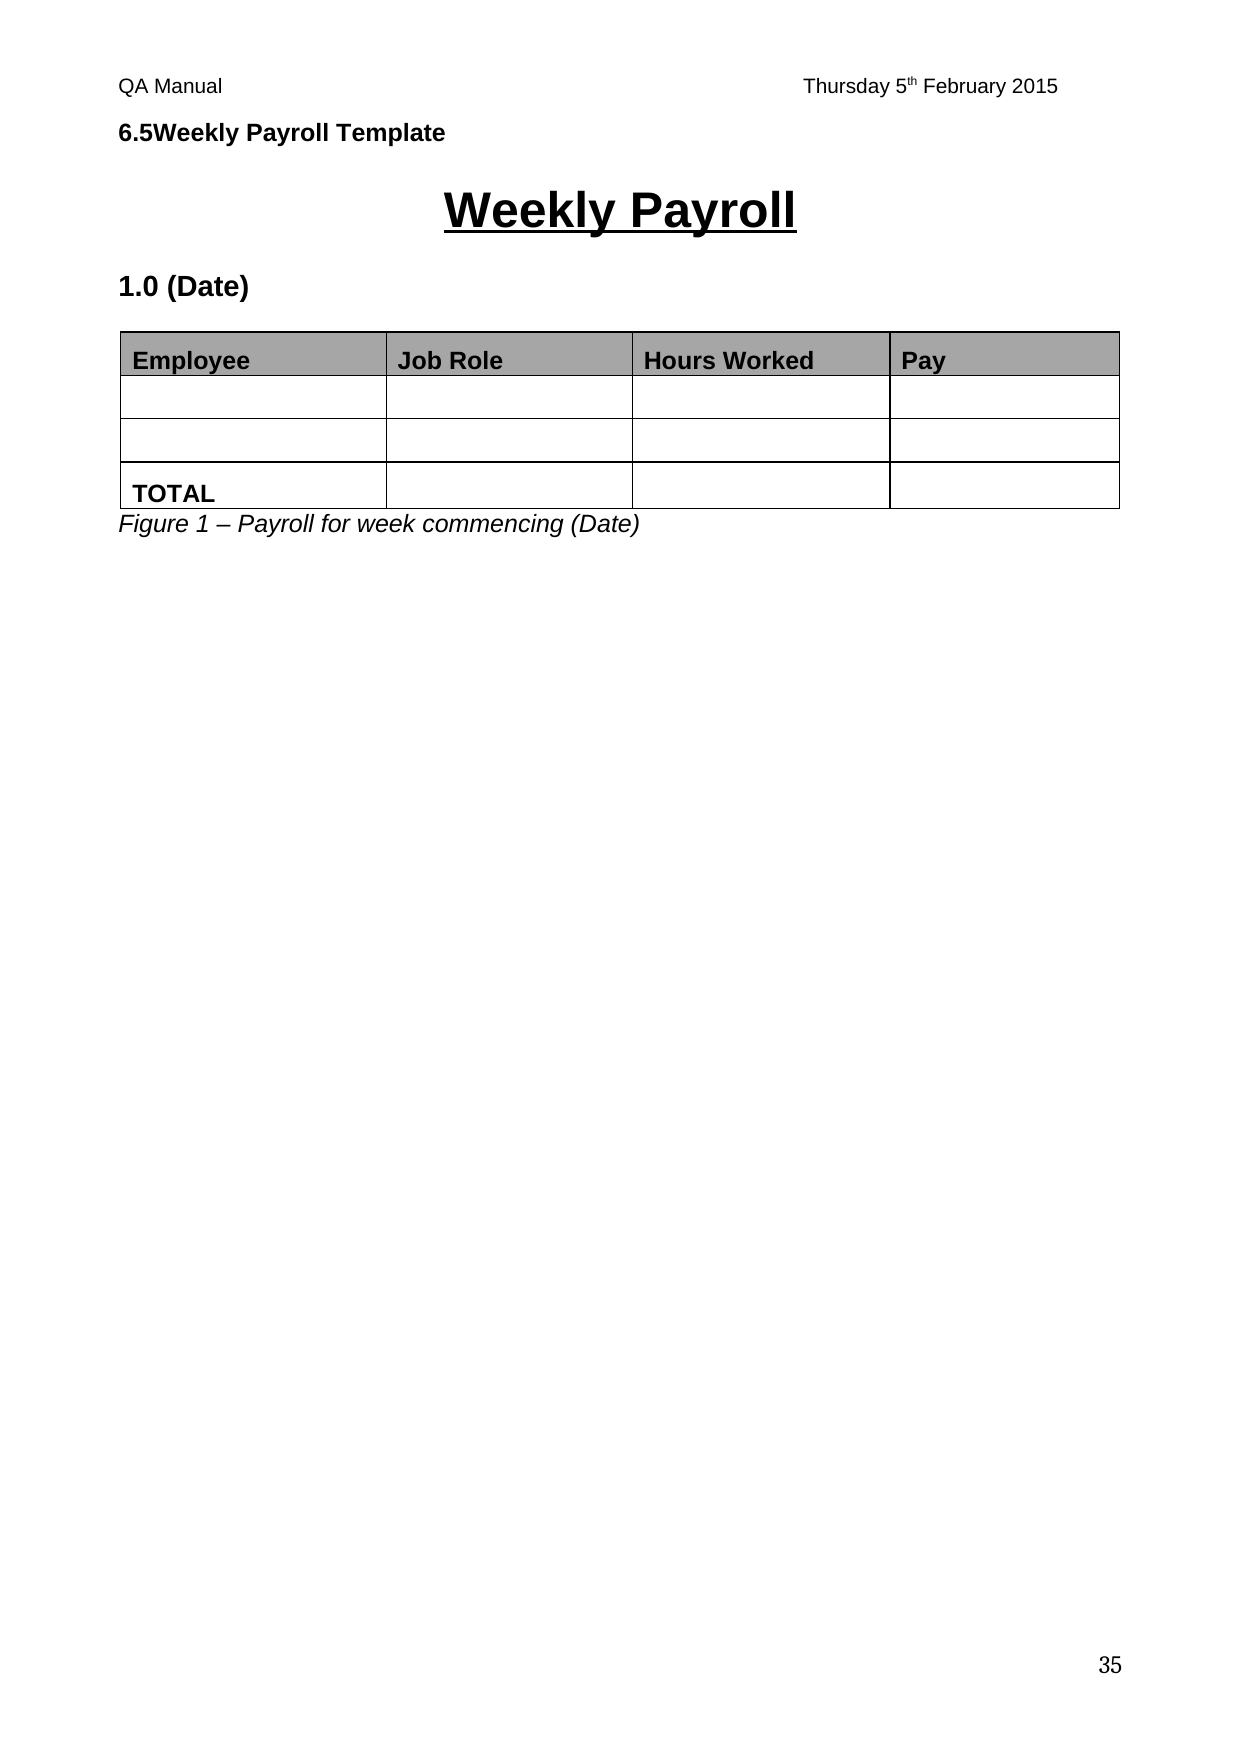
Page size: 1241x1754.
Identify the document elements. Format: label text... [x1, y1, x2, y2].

table_cell [891, 419, 1119, 461]
table_cell [633, 419, 889, 461]
text Weekly Payroll [118, 180, 1122, 238]
table_header Job Role [387, 333, 632, 375]
table_cell [633, 463, 889, 508]
table_cell [891, 376, 1119, 418]
table_cell [633, 376, 889, 418]
table_cell [387, 376, 632, 418]
table_cell [387, 463, 632, 508]
table_header Employee [121, 333, 386, 375]
text 1.0 (Date) [118, 269, 1122, 303]
table_cell [891, 463, 1119, 508]
subtitle Weekly Payroll Template [118, 118, 1122, 147]
table_cell [121, 376, 386, 418]
table_cell TOTAL [121, 463, 386, 508]
table_cell [121, 419, 386, 461]
table_cell [387, 419, 632, 461]
table_header Hours Worked [633, 333, 889, 375]
text Figure 1 – Payroll for week commencing (Date) [118, 509, 1122, 537]
table_header Pay [891, 333, 1119, 375]
